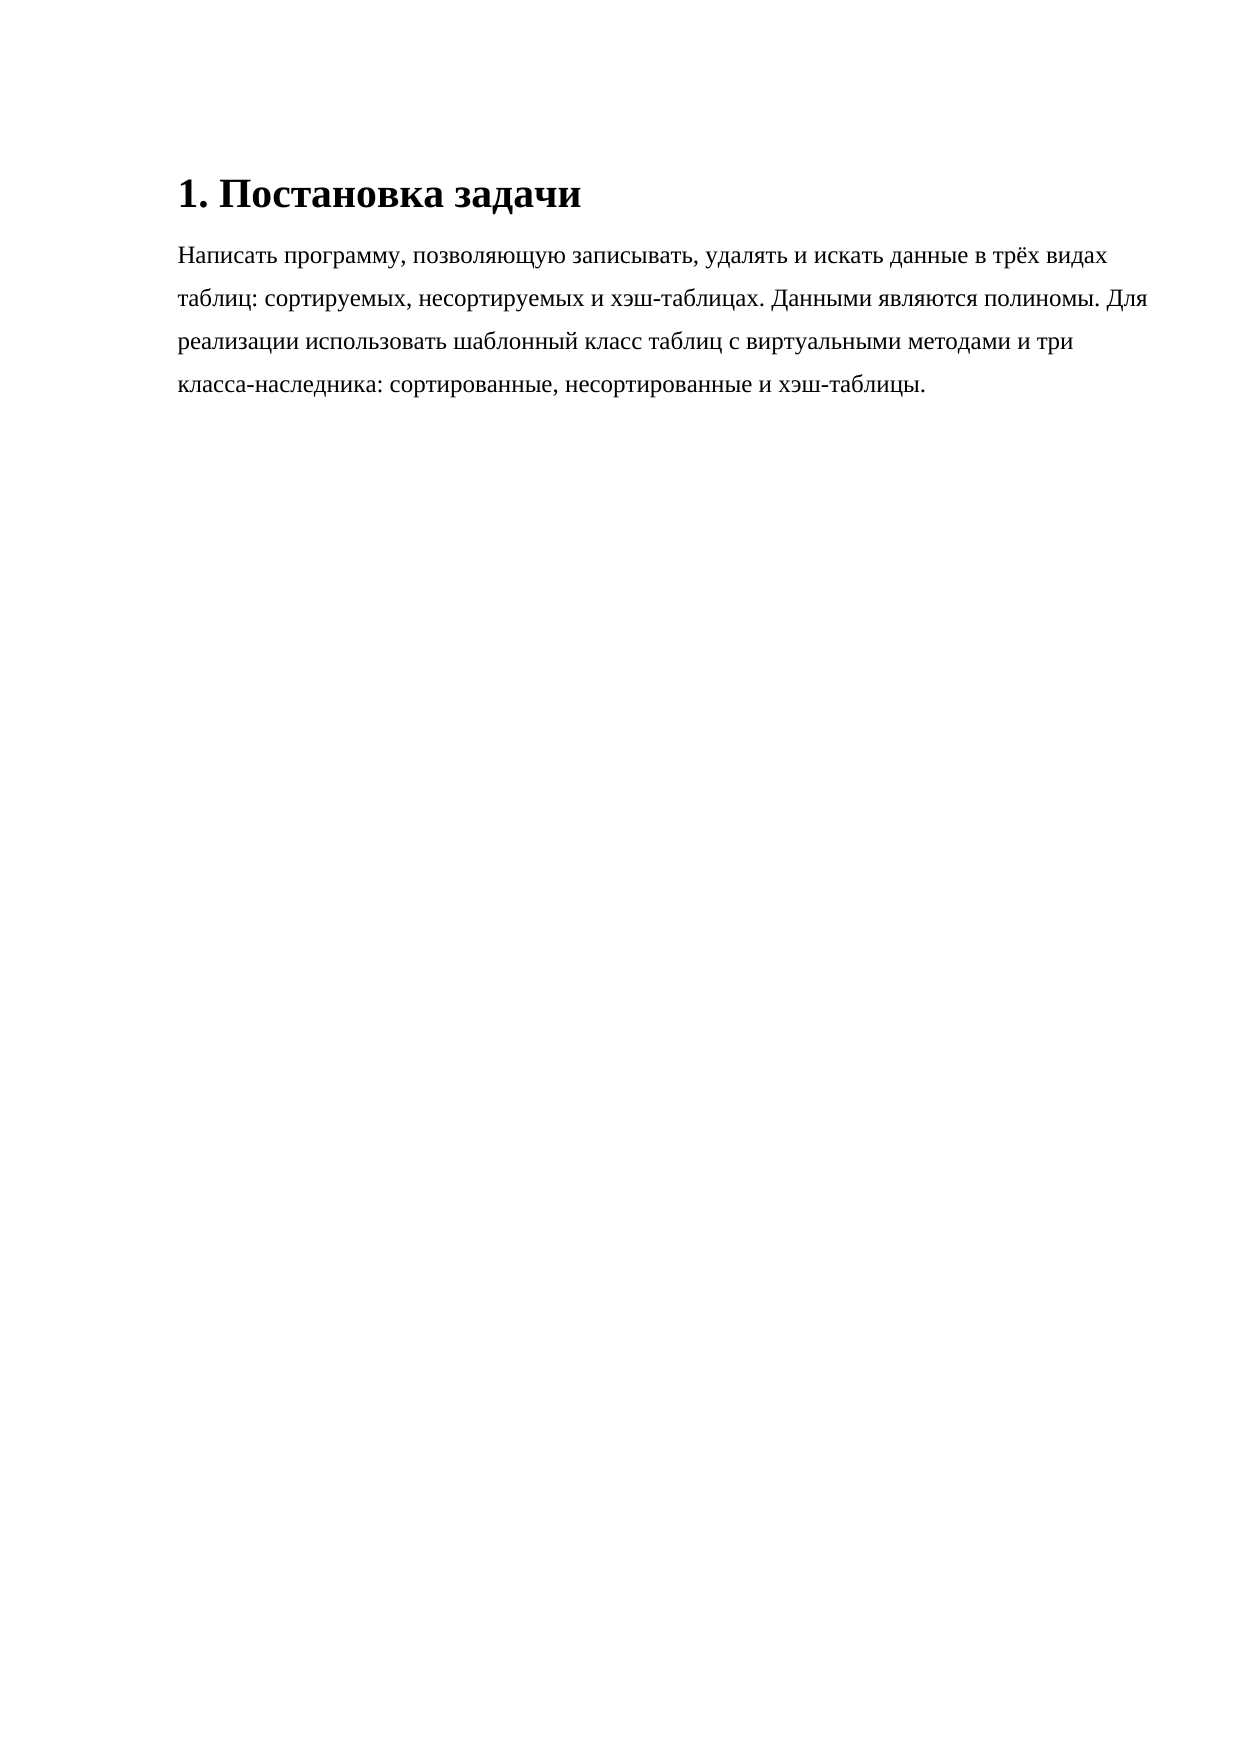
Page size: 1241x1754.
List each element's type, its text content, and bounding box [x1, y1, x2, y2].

text Написать программу, позволяющую записывать, удалять и искать данные в трёх видах таблиц: сортируемых, несортируемых и хэш-таблицах. Данными являются полиномы. Для реализации использовать шаблонный класс таблиц с виртуальными методами и три класса-наследника: сортированные, несортированные и хэш-таблицы. [177, 240, 1152, 398]
subtitle 1. Постановка задачи [177, 168, 1152, 216]
